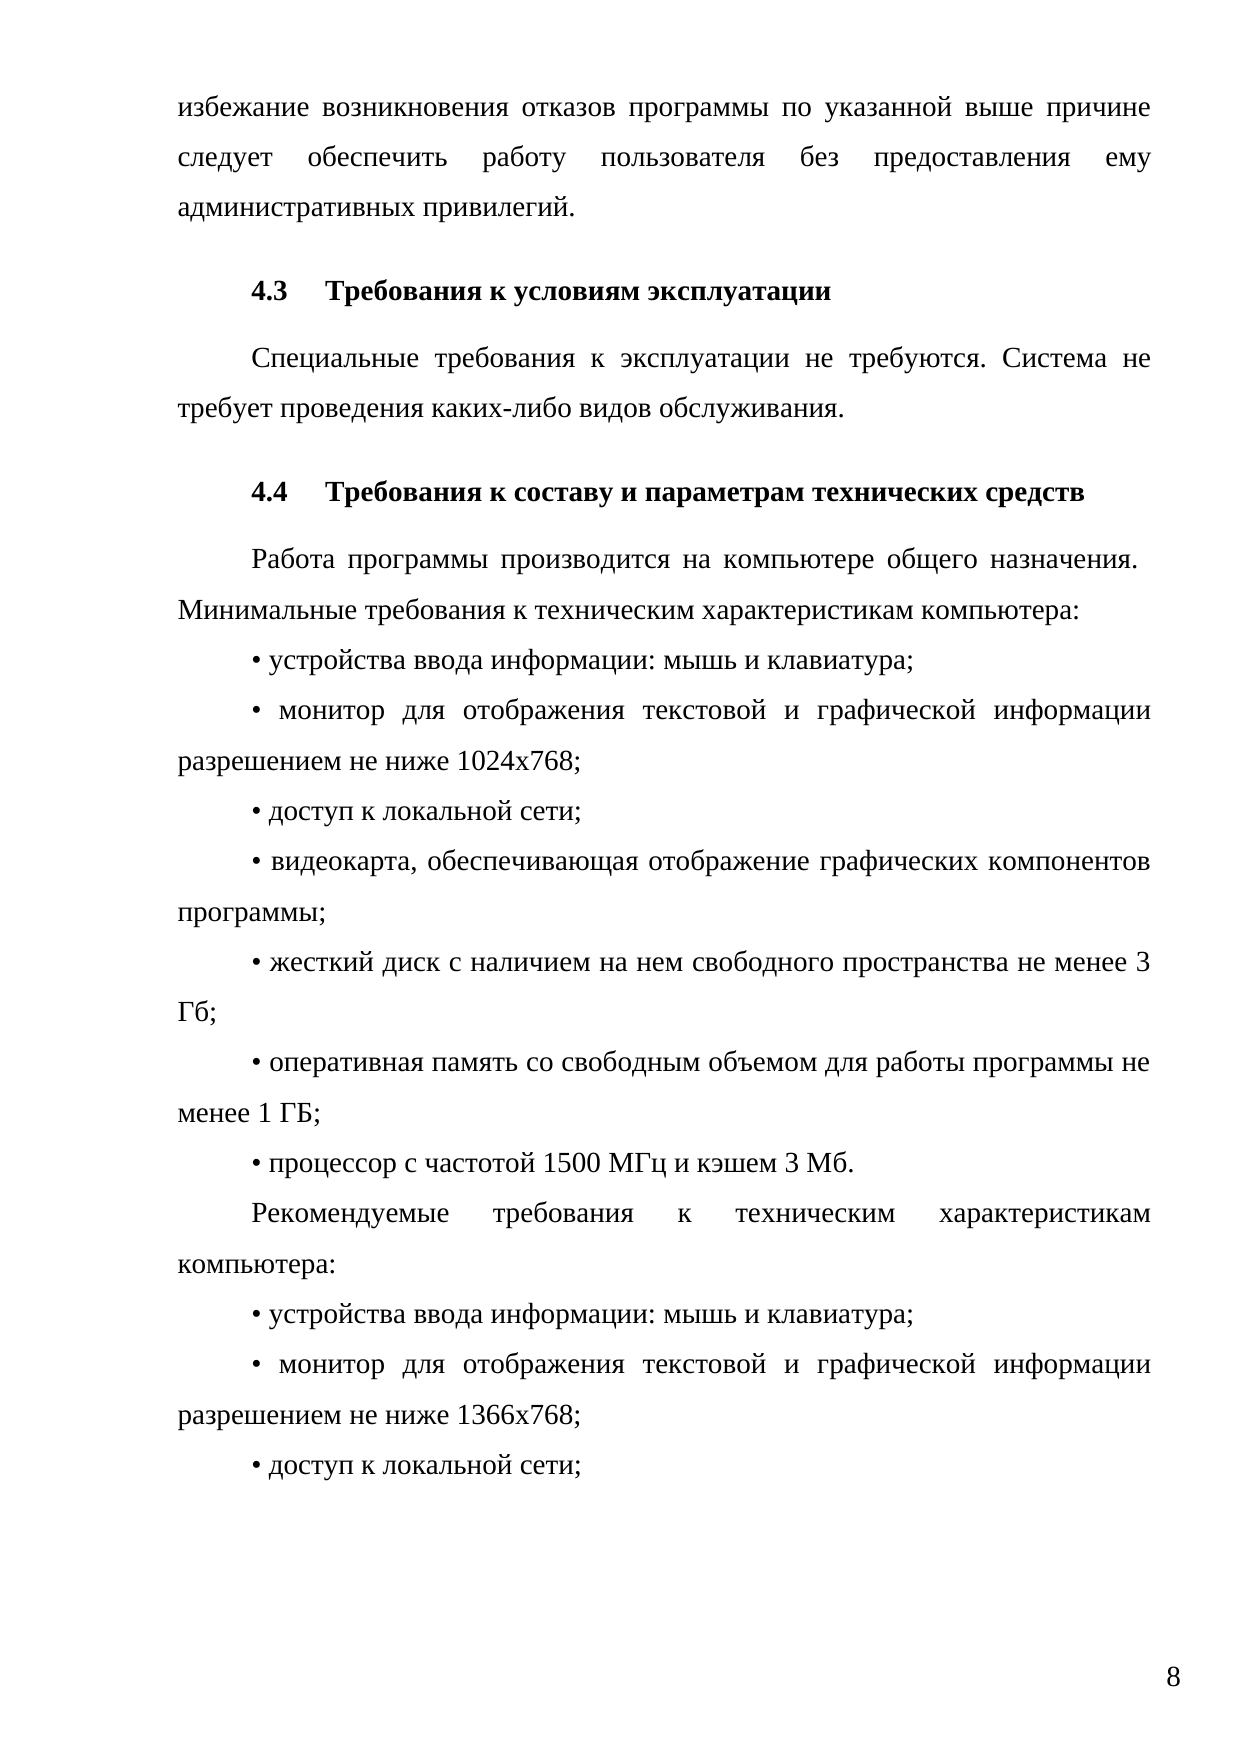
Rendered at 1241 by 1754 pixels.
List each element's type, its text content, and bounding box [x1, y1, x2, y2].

subtitle Требования к условиям эксплуатации [177, 273, 1152, 307]
text Работа программы производится на компьютере общего назначения. Минимальные требования к техническим характеристикам компьютера: [177, 541, 1152, 625]
text • монитор для отображения текстовой и графической информации разрешением не ниже 1024x768; [177, 692, 1152, 776]
text • монитор для отображения текстовой и графической информации разрешением не ниже 1366x768; [177, 1346, 1152, 1430]
subtitle Требования к составу и параметрам технических средств [177, 474, 1152, 508]
text • устройства ввода информации: мышь и клавиатура; [177, 1296, 1152, 1330]
text • оперативная память со свободным объемом для работы программы не менее 1 ГБ; [177, 1044, 1152, 1128]
text Рекомендуемые требования к техническим характеристикам компьютера: [177, 1196, 1152, 1279]
text • устройства ввода информации: мышь и клавиатура; [177, 642, 1152, 676]
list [177, 89, 1152, 223]
text • жесткий диск с наличием на нем свободного пространства не менее 3 Гб; [177, 944, 1152, 1028]
text • доступ к локальной сети; [177, 1447, 1152, 1481]
text • процессор с частотой 1500 МГц и кэшем 3 Мб. [177, 1145, 1152, 1179]
text • видеокарта, обеспечивающая отображение графических компонентов программы; [177, 843, 1152, 927]
text • доступ к локальной сети; [177, 793, 1152, 827]
text Специальные требования к эксплуатации не требуются. Система не требует проведения каких-либо видов обслуживания. [177, 340, 1152, 424]
